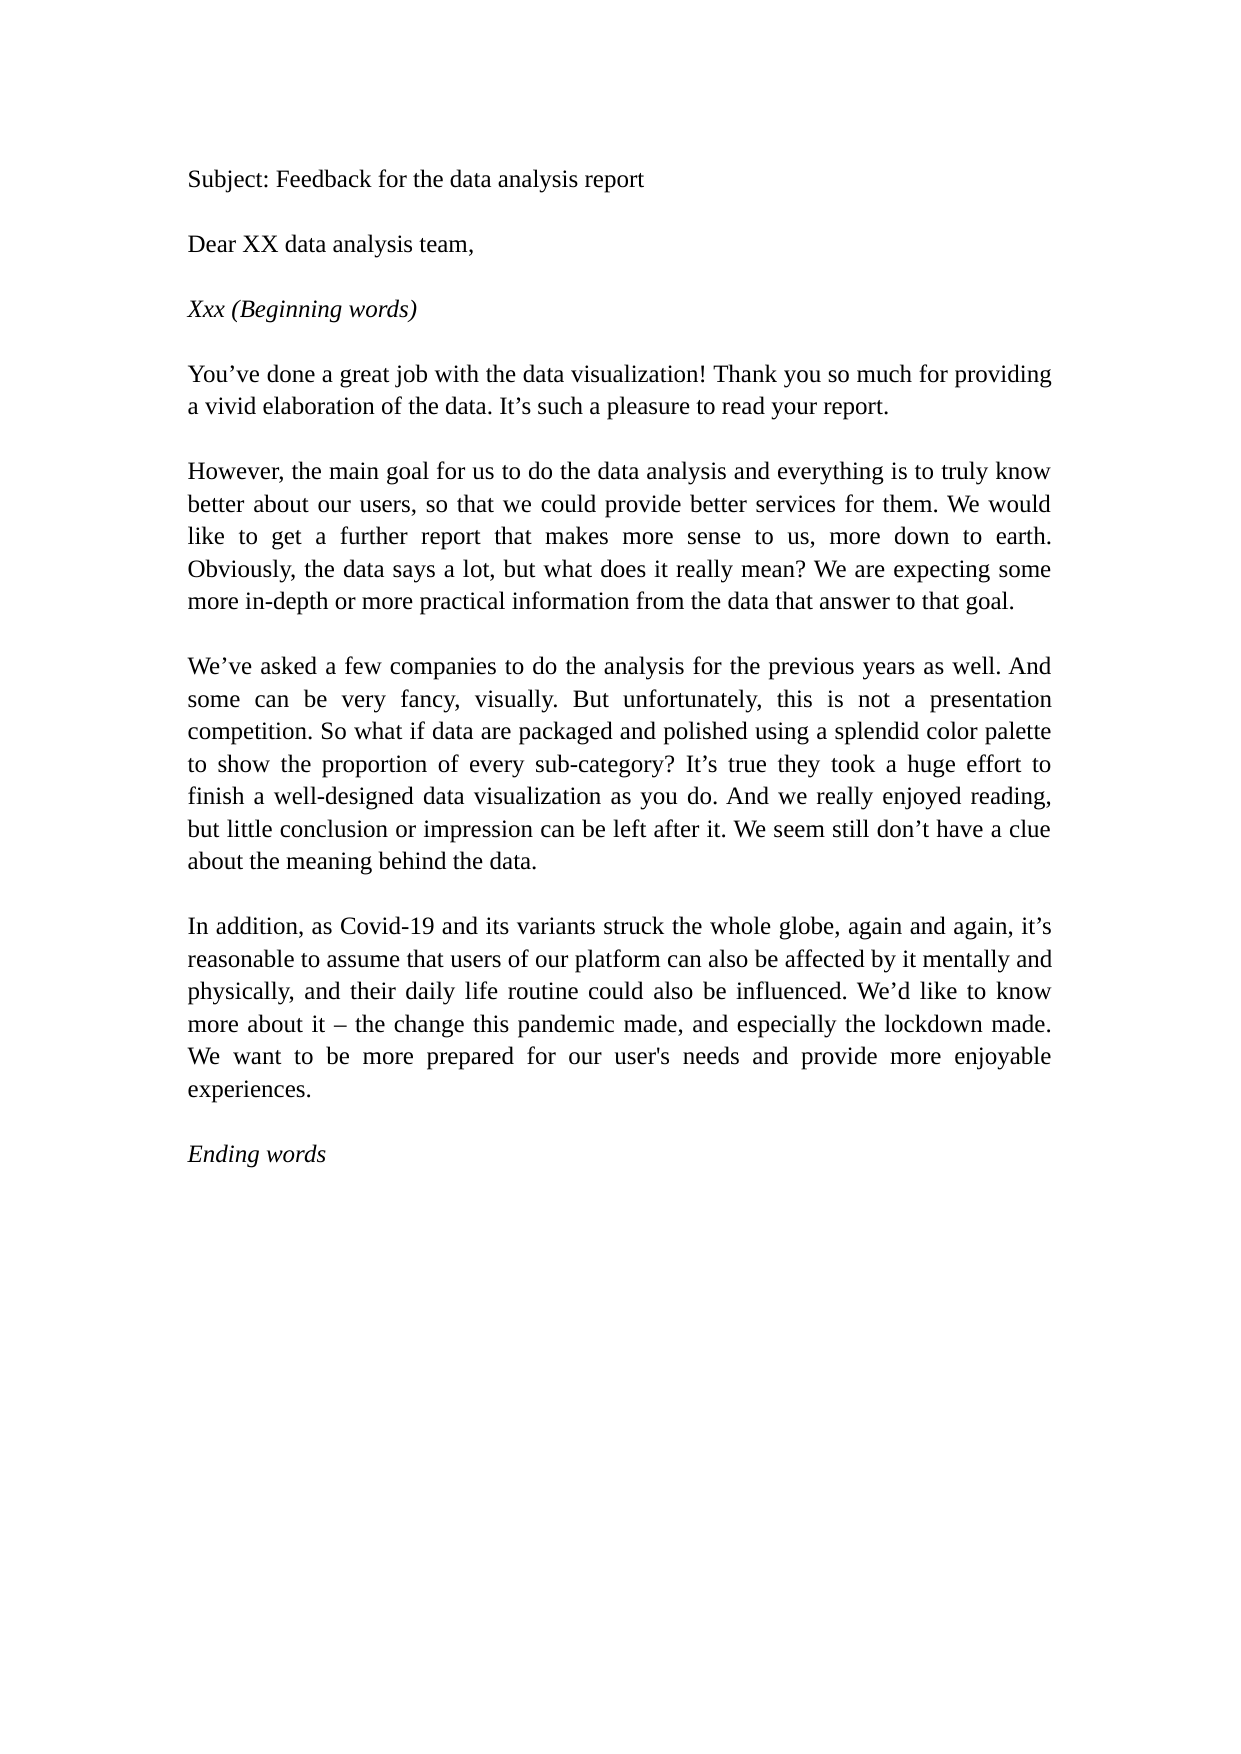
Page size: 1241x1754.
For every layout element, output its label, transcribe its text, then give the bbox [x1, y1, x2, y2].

text Xxx (Beginning words) [187, 292, 1053, 324]
text Dear XX data analysis team, [187, 227, 1053, 259]
text In addition, as Covid-19 and its variants struck the whole globe, again and again, it’s reasonable to assume that users of our platform can also be affected by it mentally and physically, and their daily life routine could also be influenced. We’d like to know more about it – the change this pandemic made, and especially the lockdown made. We want to be more prepared for our user's needs and provide more enjoyable experiences. [187, 909, 1053, 1104]
text We’ve asked a few companies to do the analysis for the previous years as well. And some can be very fancy, visually. But unfortunately, this is not a presentation competition. So what if data are packaged and polished using a splendid color palette to show the proportion of every sub-category? It’s true they took a huge effort to finish a well-designed data visualization as you do. And we really enjoyed reading, but little conclusion or impression can be left after it. We seem still don’t have a clue about the meaning behind the data. [187, 649, 1053, 877]
text However, the main goal for us to do the data analysis and everything is to truly know better about our users, so that we could provide better services for them. We would like to get a further report that makes more sense to us, more down to earth. Obviously, the data says a lot, but what does it really mean? We are expecting some more in-depth or more practical information from the data that answer to that goal. [187, 454, 1053, 617]
text Subject: Feedback for the data analysis report [187, 162, 1053, 194]
text Ending words [187, 1137, 1053, 1169]
text You’ve done a great job with the data visualization! Thank you so much for providing a vivid elaboration of the data. It’s such a pleasure to read your report. [187, 357, 1053, 422]
